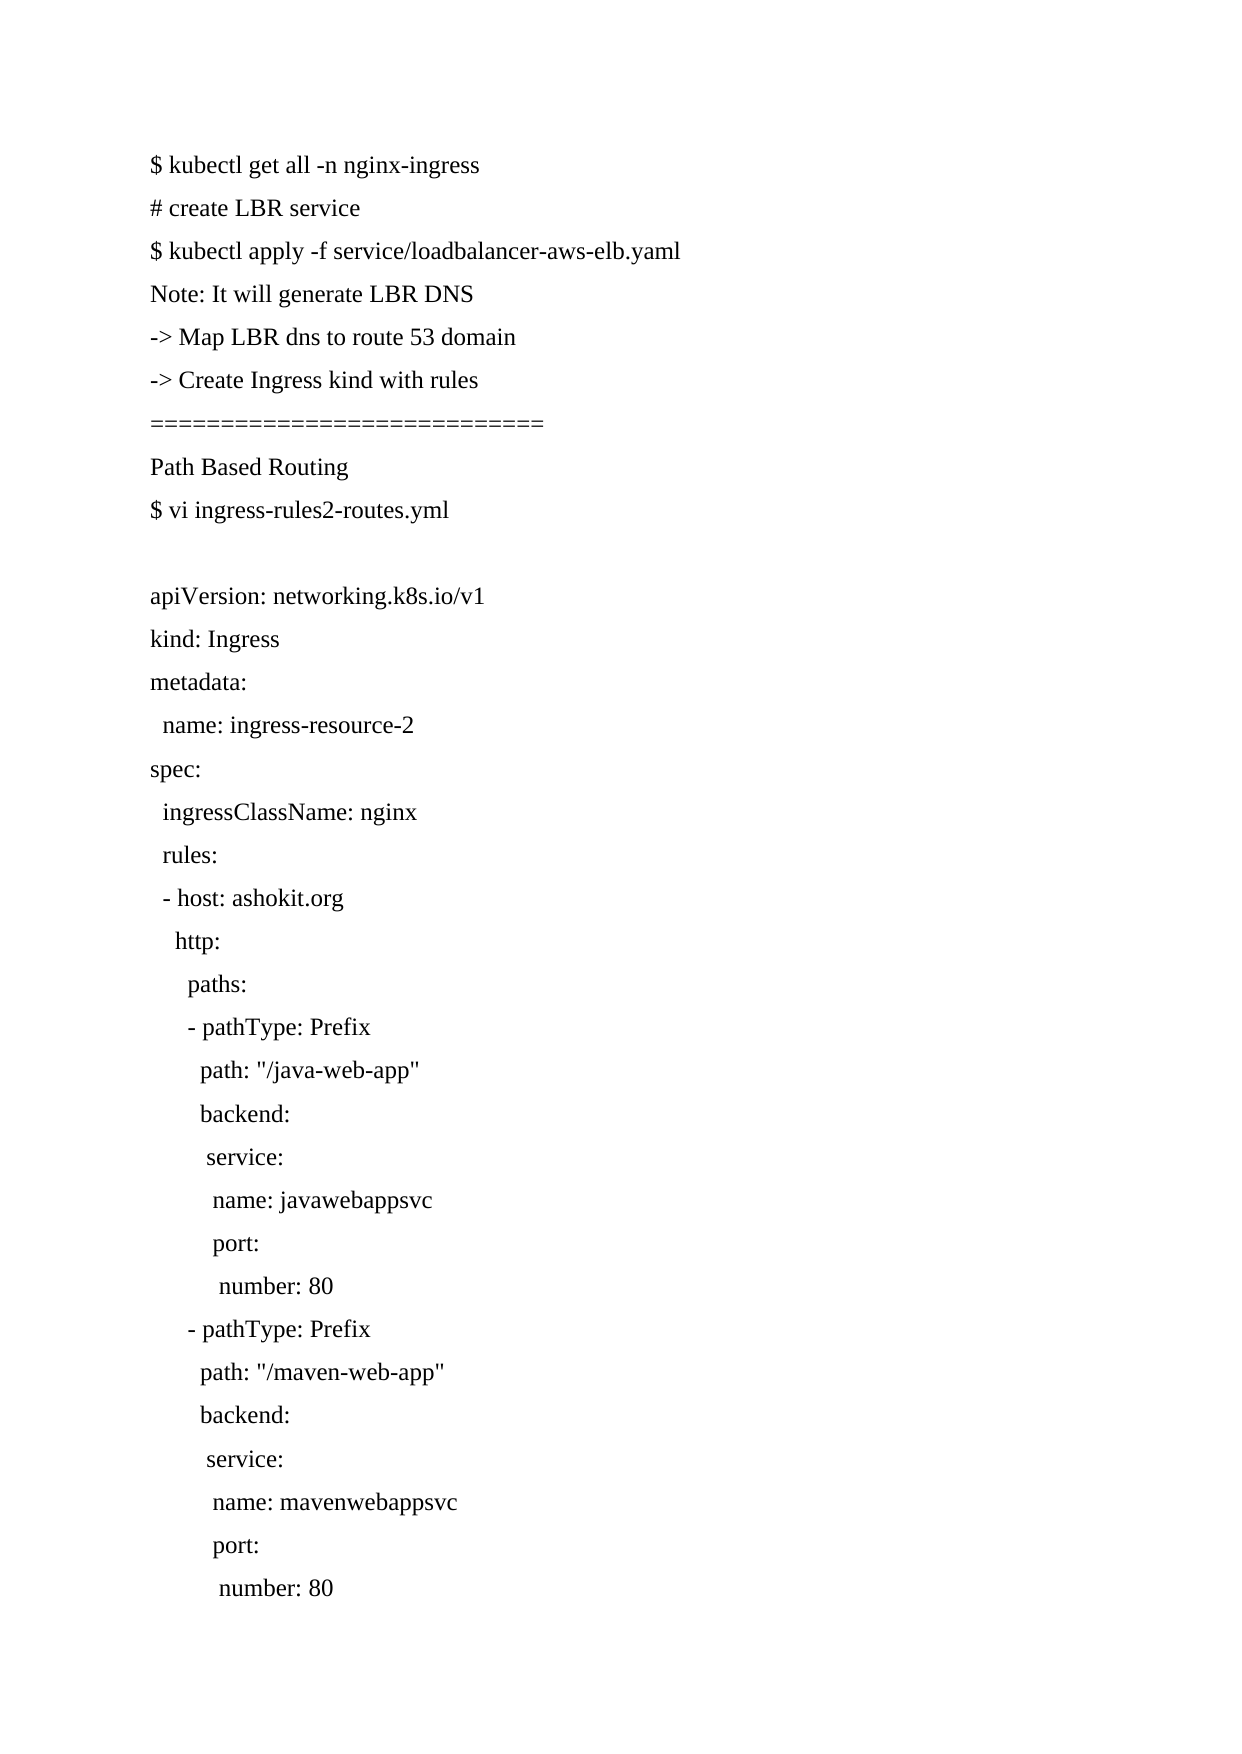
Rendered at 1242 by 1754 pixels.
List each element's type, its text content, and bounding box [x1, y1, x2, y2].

text port: [150, 1530, 1092, 1559]
text name: ingress-resource-2 [150, 711, 1092, 739]
text $ kubectl apply -f service/loadbalancer-aws-elb.yaml [150, 236, 1092, 265]
text number: 80 [150, 1573, 1092, 1602]
text service: [150, 1444, 1092, 1472]
text - pathType: Prefix [150, 1314, 1092, 1343]
text $ kubectl get all -n nginx-ingress [150, 150, 1092, 179]
text Note: It will generate LBR DNS [150, 279, 1092, 308]
text Path Based Routing [150, 452, 1092, 481]
text name: javawebappsvc [150, 1185, 1092, 1214]
text path: "/java-web-app" [150, 1056, 1092, 1084]
text port: [150, 1228, 1092, 1257]
text # create LBR service [150, 193, 1092, 222]
text - pathType: Prefix [150, 1012, 1092, 1041]
text paths: [150, 969, 1092, 998]
text http: [150, 926, 1092, 955]
text service: [150, 1142, 1092, 1171]
text name: mavenwebappsvc [150, 1487, 1092, 1516]
text apiVersion: networking.k8s.io/v1 [150, 581, 1092, 610]
text -> Map LBR dns to route 53 domain [150, 322, 1092, 351]
text backend: [150, 1099, 1092, 1127]
text backend: [150, 1401, 1092, 1429]
text - host: ashokit.org [150, 883, 1092, 912]
text kind: Ingress [150, 624, 1092, 653]
text path: "/maven-web-app" [150, 1357, 1092, 1386]
text metadata: [150, 667, 1092, 696]
text $ vi ingress-rules2-routes.yml [150, 495, 1092, 524]
text ============================ [150, 409, 1092, 437]
text number: 80 [150, 1271, 1092, 1300]
text rules: [150, 840, 1092, 869]
text -> Create Ingress kind with rules [150, 366, 1092, 394]
text spec: [150, 754, 1092, 782]
text ingressClassName: nginx [150, 797, 1092, 826]
